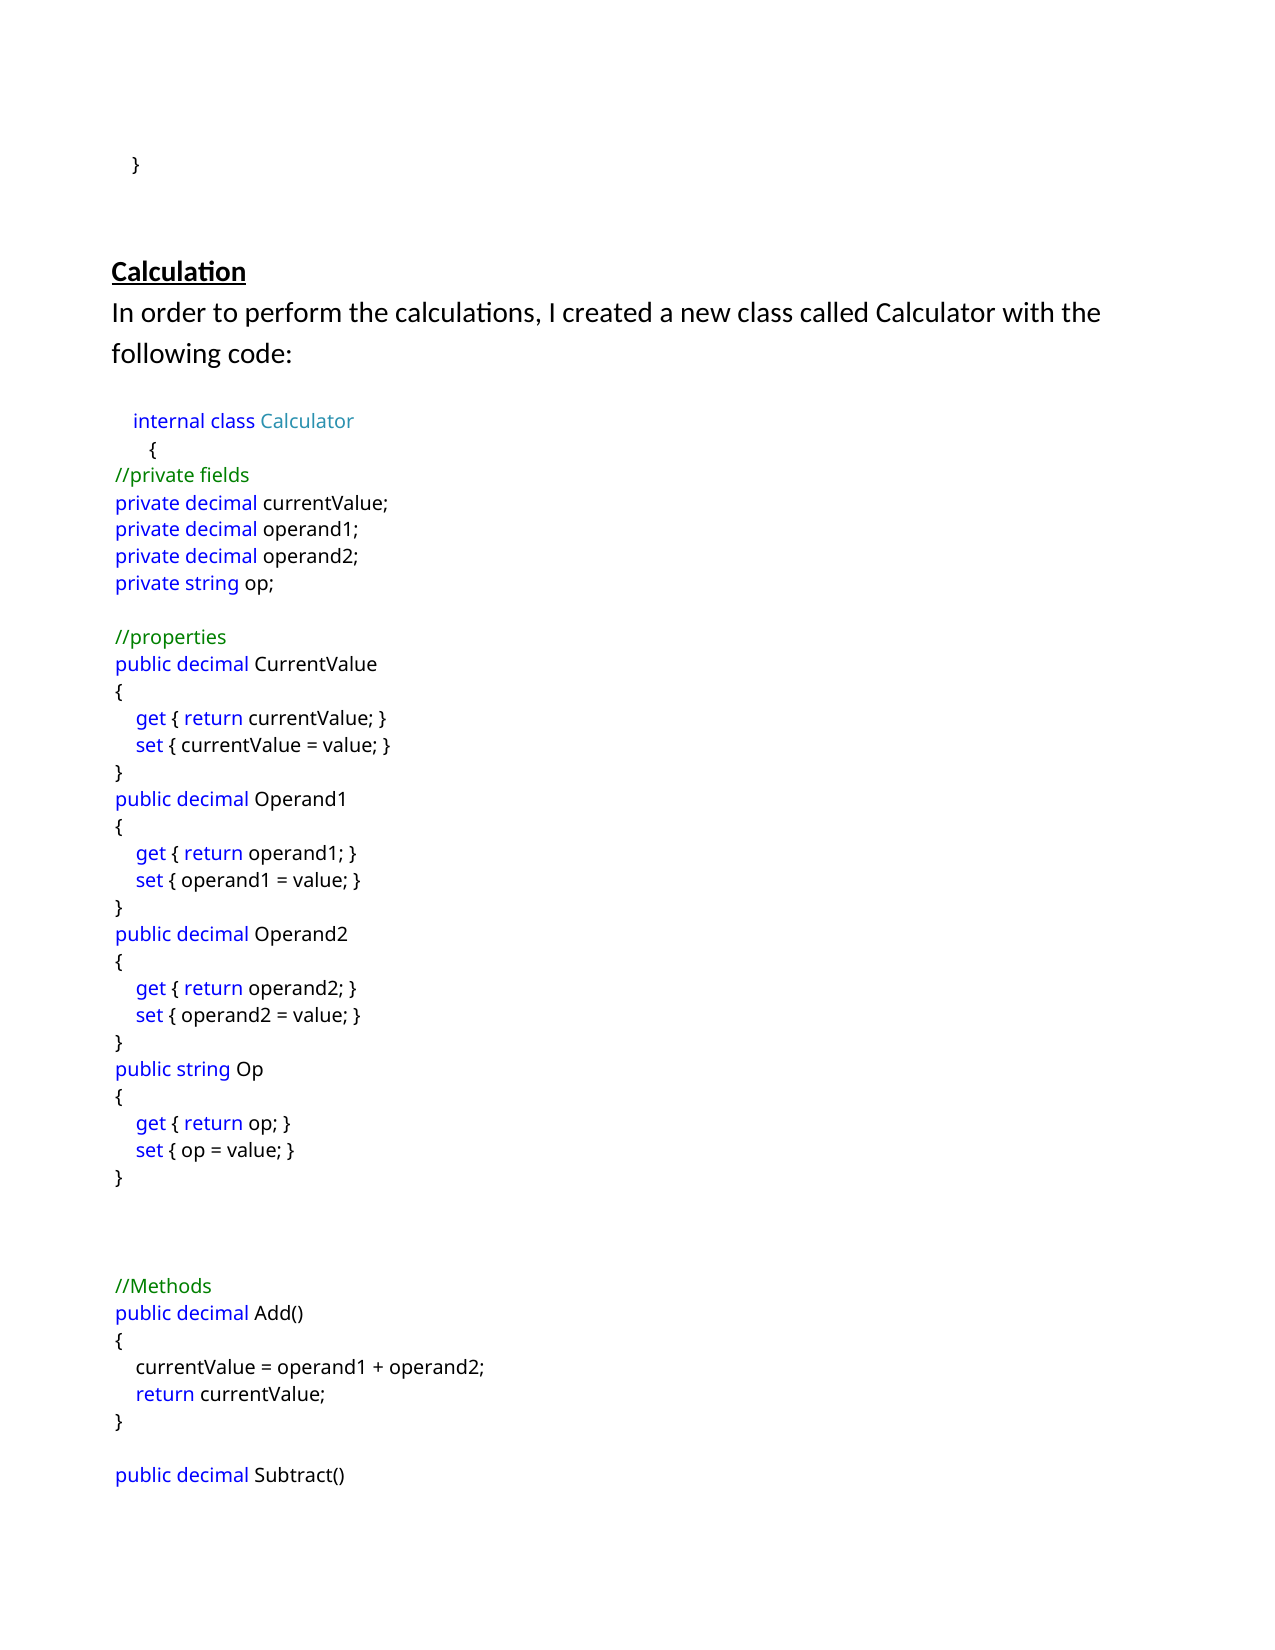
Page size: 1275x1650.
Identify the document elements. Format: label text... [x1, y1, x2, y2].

text private decimal operand1; [74, 516, 1167, 543]
text } [74, 1163, 1167, 1190]
list } [111, 150, 1167, 177]
text private string op; [74, 570, 1167, 597]
text } [74, 1407, 1167, 1434]
text } [74, 758, 1167, 786]
text } [74, 893, 1167, 920]
text get { return operand1; } [74, 839, 1167, 866]
text //Methods [74, 1272, 1167, 1299]
text currentValue = operand1 + operand2; [74, 1353, 1167, 1380]
text //properties [74, 624, 1167, 651]
text private decimal operand2; [74, 543, 1167, 570]
text return currentValue; [74, 1380, 1167, 1407]
text public decimal Subtract() [74, 1461, 1167, 1488]
text public decimal Operand2 [74, 920, 1167, 947]
text { [74, 435, 1167, 462]
text { [74, 1082, 1167, 1109]
list Calculation [111, 253, 1167, 288]
text get { return op; } [74, 1109, 1167, 1136]
list In order to perform the calculations, I created a new class called Calculator with the following code: [111, 294, 1167, 370]
text //private fields [74, 462, 1167, 489]
text set { currentValue = value; } [74, 732, 1167, 758]
text private decimal currentValue; [74, 489, 1167, 516]
text internal class Calculator [133, 408, 1167, 435]
text public string Op [74, 1055, 1167, 1082]
text set { op = value; } [74, 1136, 1167, 1163]
text get { return operand2; } [74, 974, 1167, 1001]
text public decimal Add() [74, 1299, 1167, 1326]
text { [74, 947, 1167, 974]
text set { operand2 = value; } [74, 1001, 1167, 1028]
text public decimal Operand1 [74, 786, 1167, 812]
text { [74, 678, 1167, 704]
text } [74, 1028, 1167, 1055]
text { [74, 812, 1167, 839]
text set { operand1 = value; } [74, 866, 1167, 893]
text { [74, 1326, 1167, 1353]
text get { return currentValue; } [74, 704, 1167, 732]
text public decimal CurrentValue [74, 651, 1167, 678]
